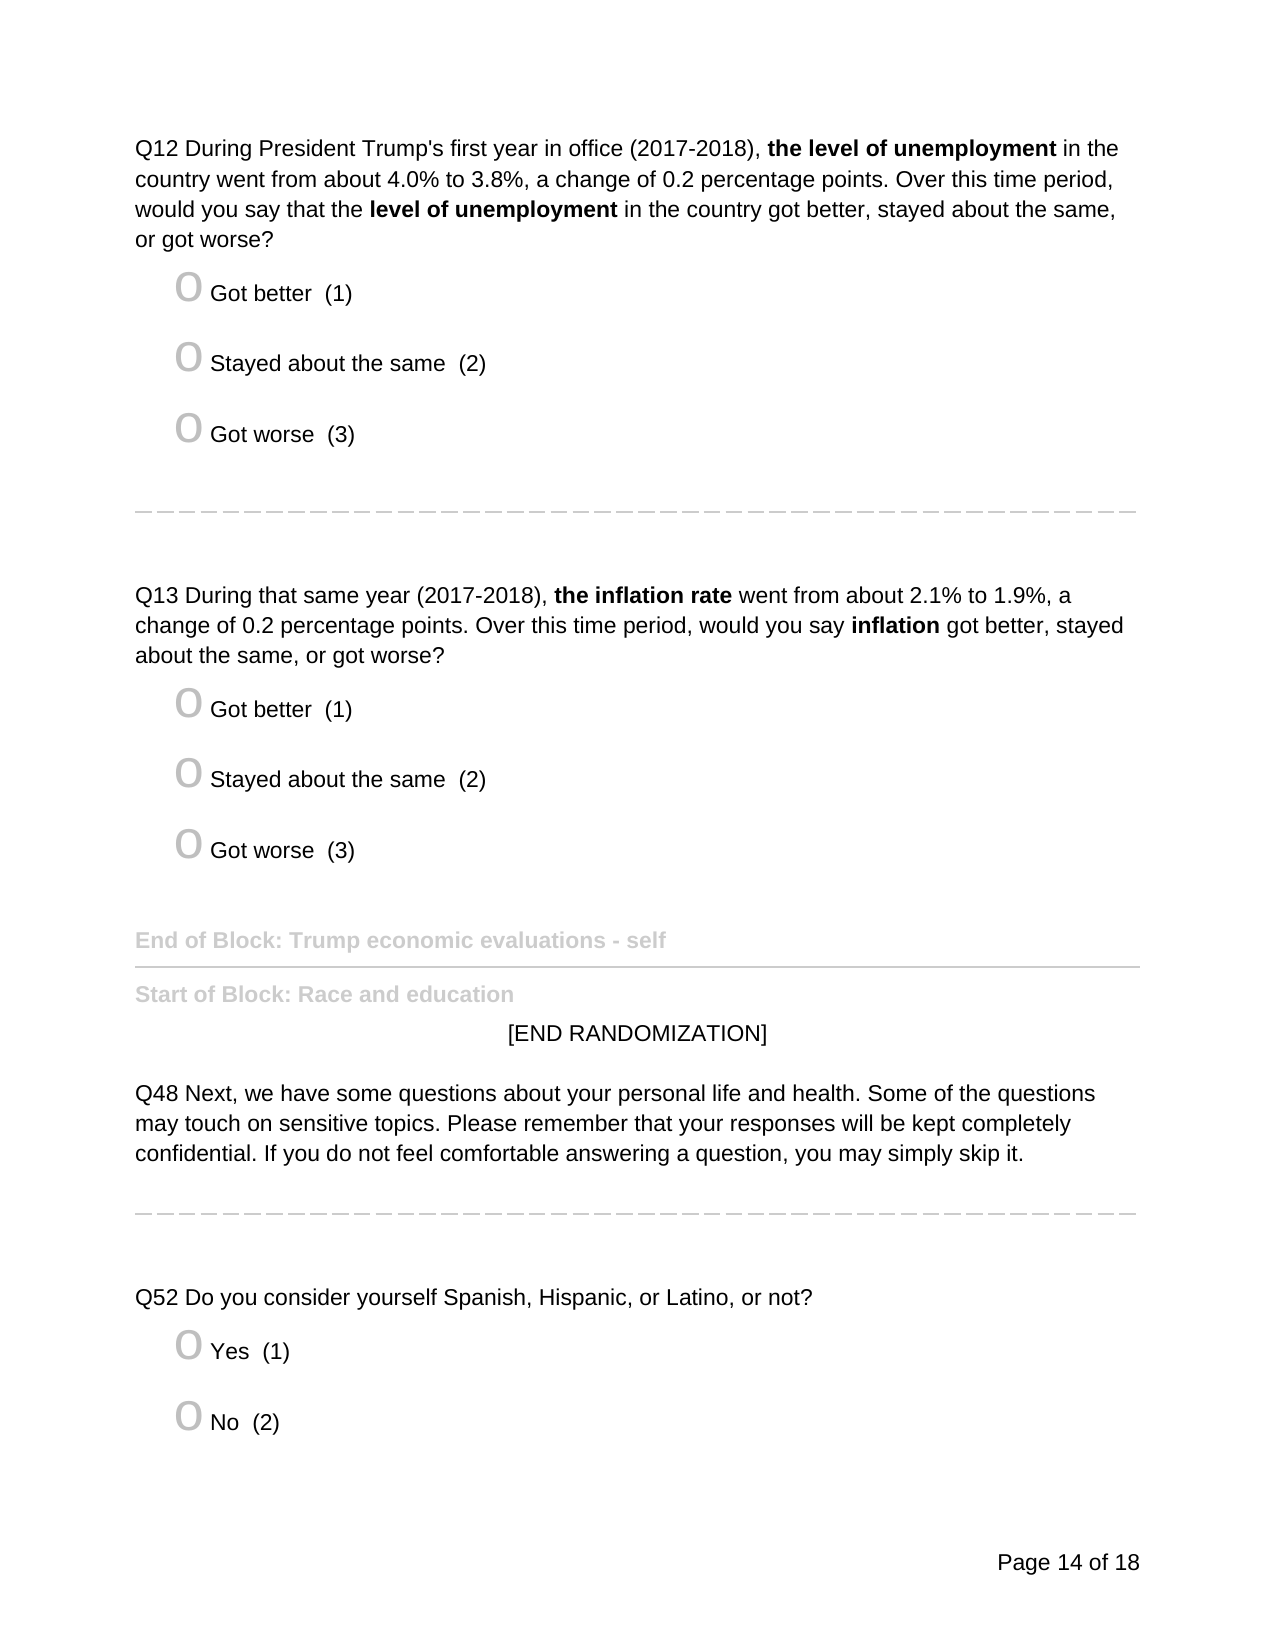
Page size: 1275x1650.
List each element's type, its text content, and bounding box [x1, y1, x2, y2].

text Q12 During President Trump's first year in office (2017-2018), the level of unemployment in the country went from about 4.0% to 3.8%, a change of 0.2 percentage points. Over this time period, would you say that the level of unemployment in the country got better, stayed about the same, or got worse? [135, 135, 1140, 252]
text [END RANDOMIZATION] [135, 1019, 1140, 1046]
list Stayed about the same (2) [172, 327, 1140, 388]
text Q13 During that same year (2017-2018), the inflation rate went from about 2.1% to 1.9%, a change of 0.2 percentage points. Over this time period, would you say inflation got better, stayed about the same, or got worse? [135, 582, 1140, 668]
text Start of Block: Race and education [135, 981, 1140, 1007]
list Got worse (3) [172, 813, 1140, 875]
list Yes (1) [172, 1314, 1140, 1376]
list Got worse (3) [172, 397, 1140, 459]
list Stayed about the same (2) [172, 743, 1140, 804]
text End of Block: Trump economic evaluations - self [135, 927, 1140, 953]
text Q52 Do you consider yourself Spanish, Hispanic, or Latino, or not? [135, 1284, 1140, 1311]
text Q48 Next, we have some questions about your personal life and health. Some of the questions may touch on sensitive topics. Please remember that your responses will be kept completely confidential. If you do not feel comfortable answering a question, you may simply skip it. [135, 1080, 1140, 1167]
list Got better (1) [172, 672, 1140, 734]
list Got better (1) [172, 256, 1140, 318]
list No (2) [172, 1385, 1140, 1446]
